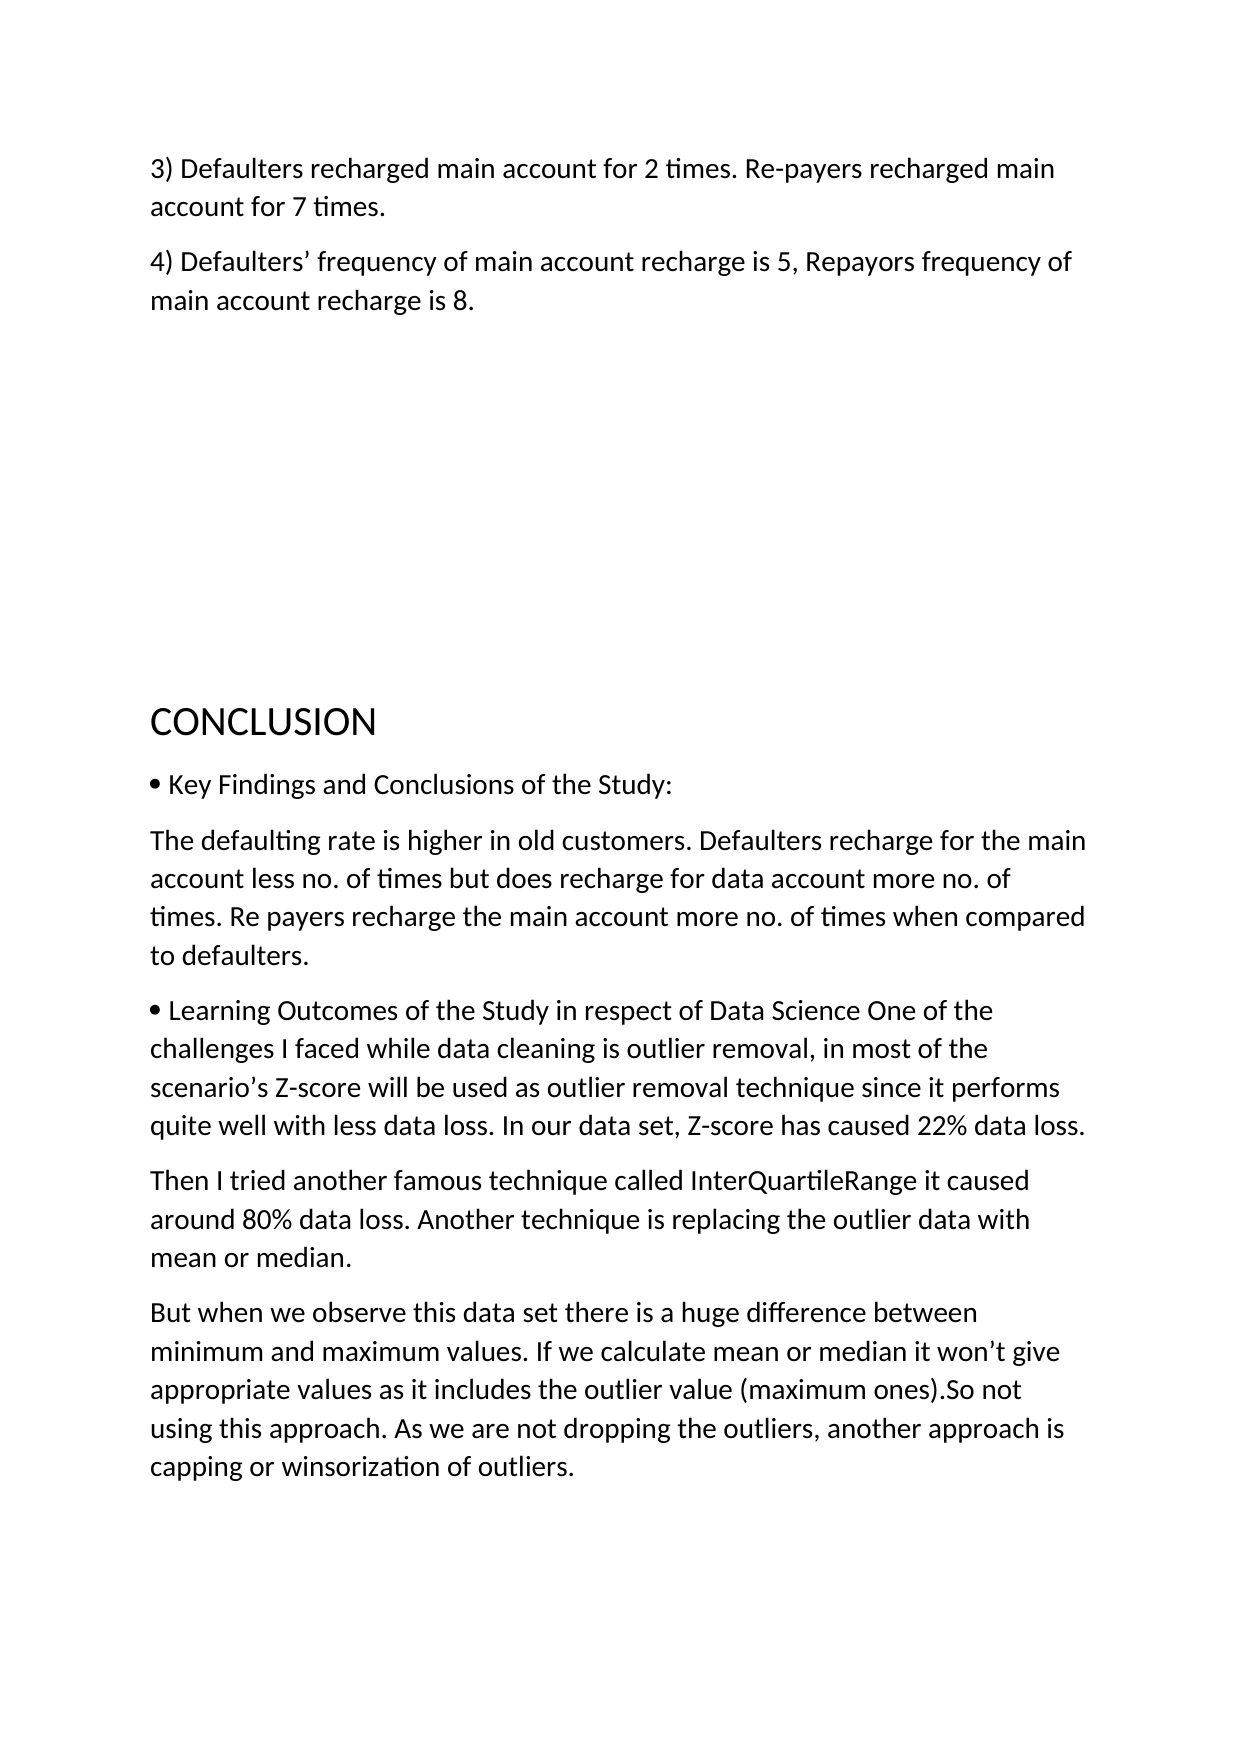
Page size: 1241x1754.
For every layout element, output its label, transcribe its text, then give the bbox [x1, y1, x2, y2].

text CONCLUSION [150, 695, 1090, 746]
text Key Findings and Conclusions of the Study: [150, 766, 1090, 802]
text The defaulting rate is higher in old customers. Defaulters recharge for the main account less no. of times but does recharge for data account more no. of times. Re payers recharge the main account more no. of times when compared to defaulters. [150, 822, 1090, 972]
text 4) Defaulters’ frequency of main account recharge is 5, Repayors frequency of main account recharge is 8. [150, 243, 1090, 318]
text Then I tried another famous technique called InterQuartileRange it caused around 80% data loss. Another technique is replacing the outlier data with mean or median. [150, 1162, 1090, 1275]
text 3) Defaulters recharged main account for 2 times. Re-payers recharged main account for 7 times. [150, 150, 1090, 224]
text But when we observe this data set there is a huge difference between minimum and maximum values. If we calculate mean or median it won’t give appropriate values as it includes the outlier value (maximum ones).So not using this approach. As we are not dropping the outliers, another approach is capping or winsorization of outliers. [150, 1294, 1090, 1484]
text Learning Outcomes of the Study in respect of Data Science One of the challenges I faced while data cleaning is outlier removal, in most of the scenario’s Z-score will be used as outlier removal technique since it performs quite well with less data loss. In our data set, Z-score has caused 22% data loss. [150, 992, 1090, 1143]
